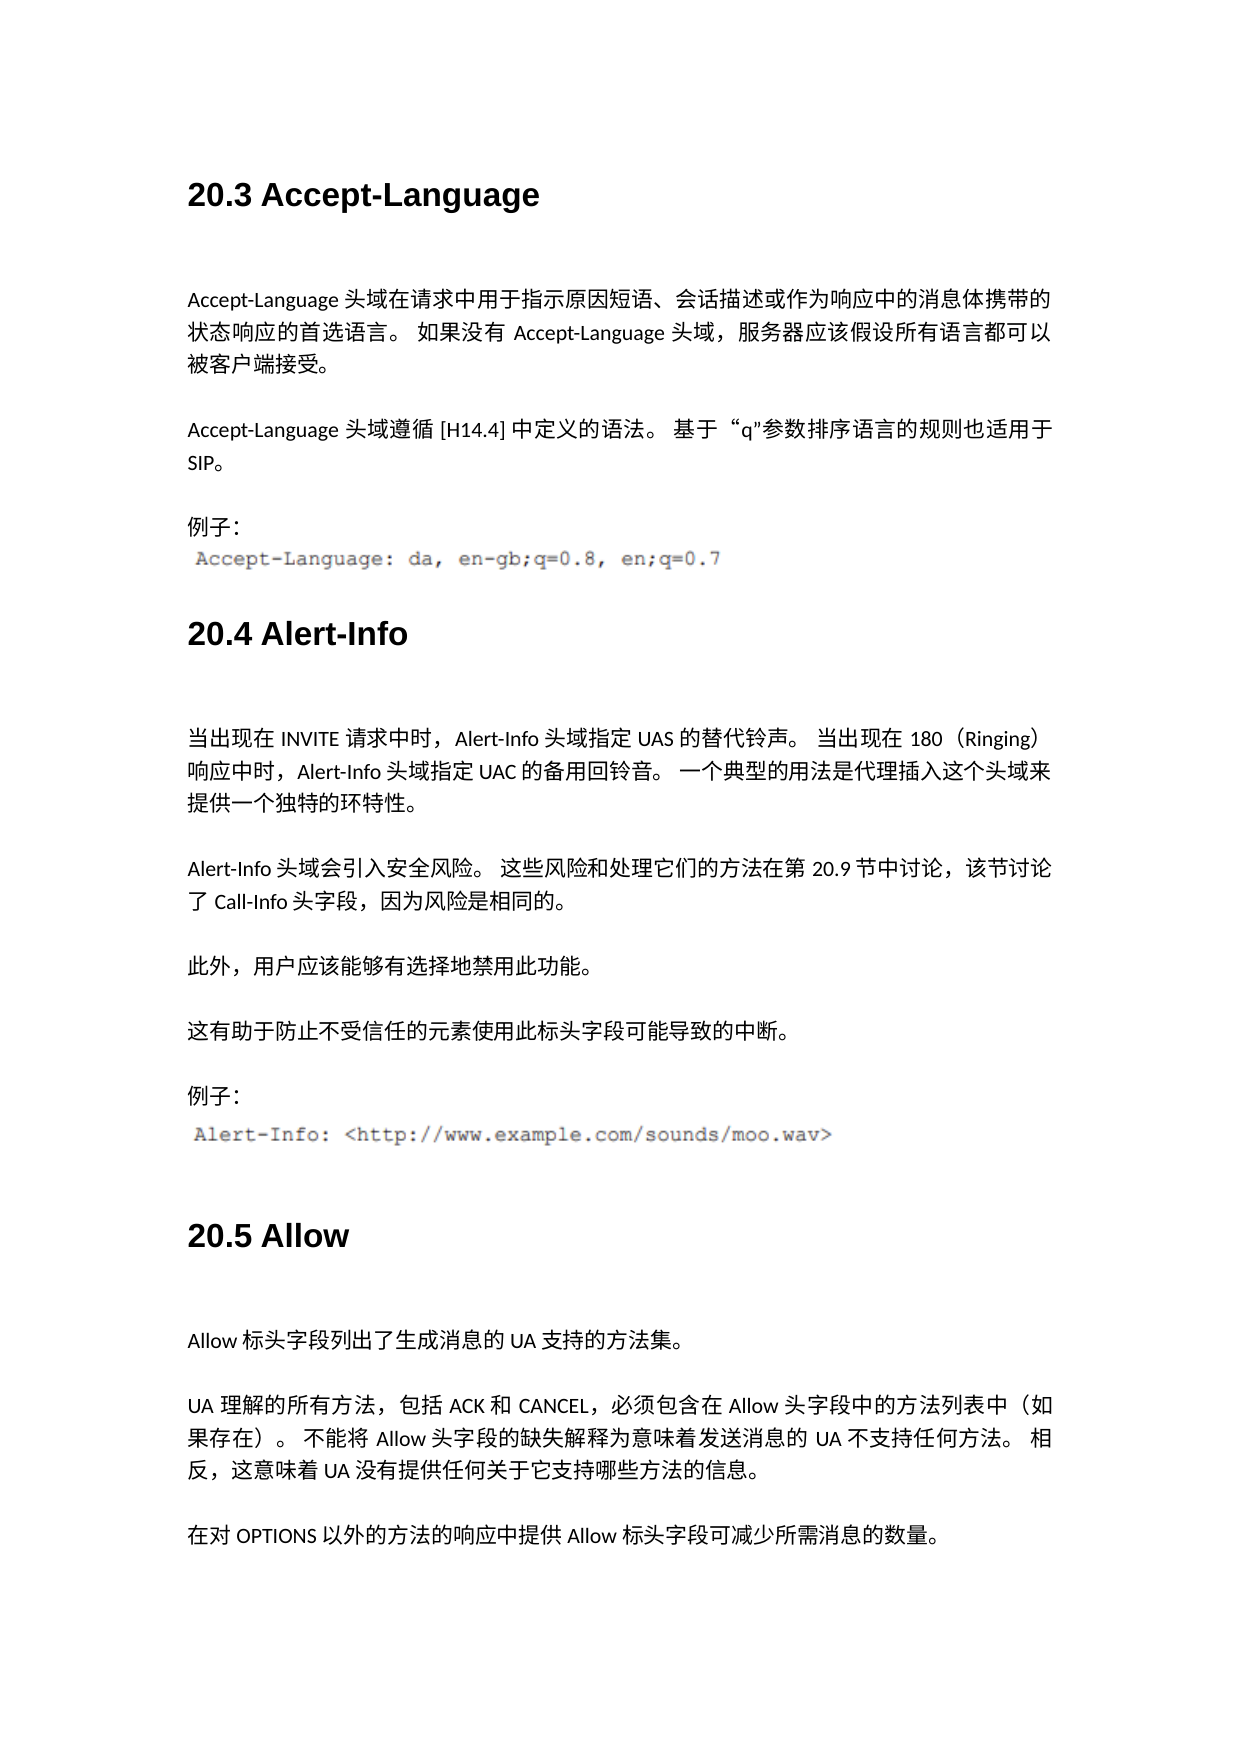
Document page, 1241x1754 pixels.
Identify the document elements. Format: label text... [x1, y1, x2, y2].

subtitle 20.5 Allow [187, 1203, 1053, 1268]
text Alert-Info 头域会引入安全风险。 这些风险和处理它们的方法在第 20.9 节中讨论，该节讨论了 Call-Info 头字段，因为风险是相同的。 [187, 851, 1053, 916]
subtitle 20.3 Accept-Language [187, 162, 1053, 227]
text 当出现在 INVITE 请求中时，Alert-Info 头域指定 UAS 的替代铃声。 当出现在 180（Ringing）响应中时，Alert-Info 头域指定 UAC 的备用回铃音。 一个典型的用法是代理插入这个头域来提供一个独特的环特性。 [187, 721, 1053, 818]
text Accept-Language 头域在请求中用于指示原因短语、会话描述或作为响应中的消息体携带的状态响应的首选语言。 如果没有 Accept-Language 头域，服务器应该假设所有语言都可以被客户端接受。 [187, 282, 1053, 379]
text Accept-Language 头域遵循 [H14.4] 中定义的语法。 基于“q”参数排序语言的规则也适用于 SIP。 [187, 412, 1053, 477]
text 例子： [187, 1078, 1053, 1111]
text UA 理解的所有方法，包括 ACK 和 CANCEL，必须包含在 Allow 头字段中的方法列表中（如果存在）。 不能将 Allow 头字段的缺失解释为意味着发送消息的 UA 不支持任何方法。 相反，这意味着 UA 没有提供任何关于它支持哪些方法的信息。 [187, 1388, 1053, 1485]
text 这有助于防止不受信任的元素使用此标头字段可能导致的中断。 [187, 1013, 1053, 1046]
text Allow 标头字段列出了生成消息的 UA 支持的方法集。 [187, 1323, 1053, 1355]
subtitle 20.4 Alert-Info [187, 601, 1053, 666]
picture [187, 541, 730, 573]
text 此外，用户应该能够有选择地禁用此功能。 [187, 948, 1053, 981]
picture [187, 1111, 841, 1154]
text 例子： [187, 509, 1053, 542]
text 在对 OPTIONS 以外的方法的响应中提供 Allow 标头字段可减少所需消息的数量。 [187, 1518, 1053, 1550]
